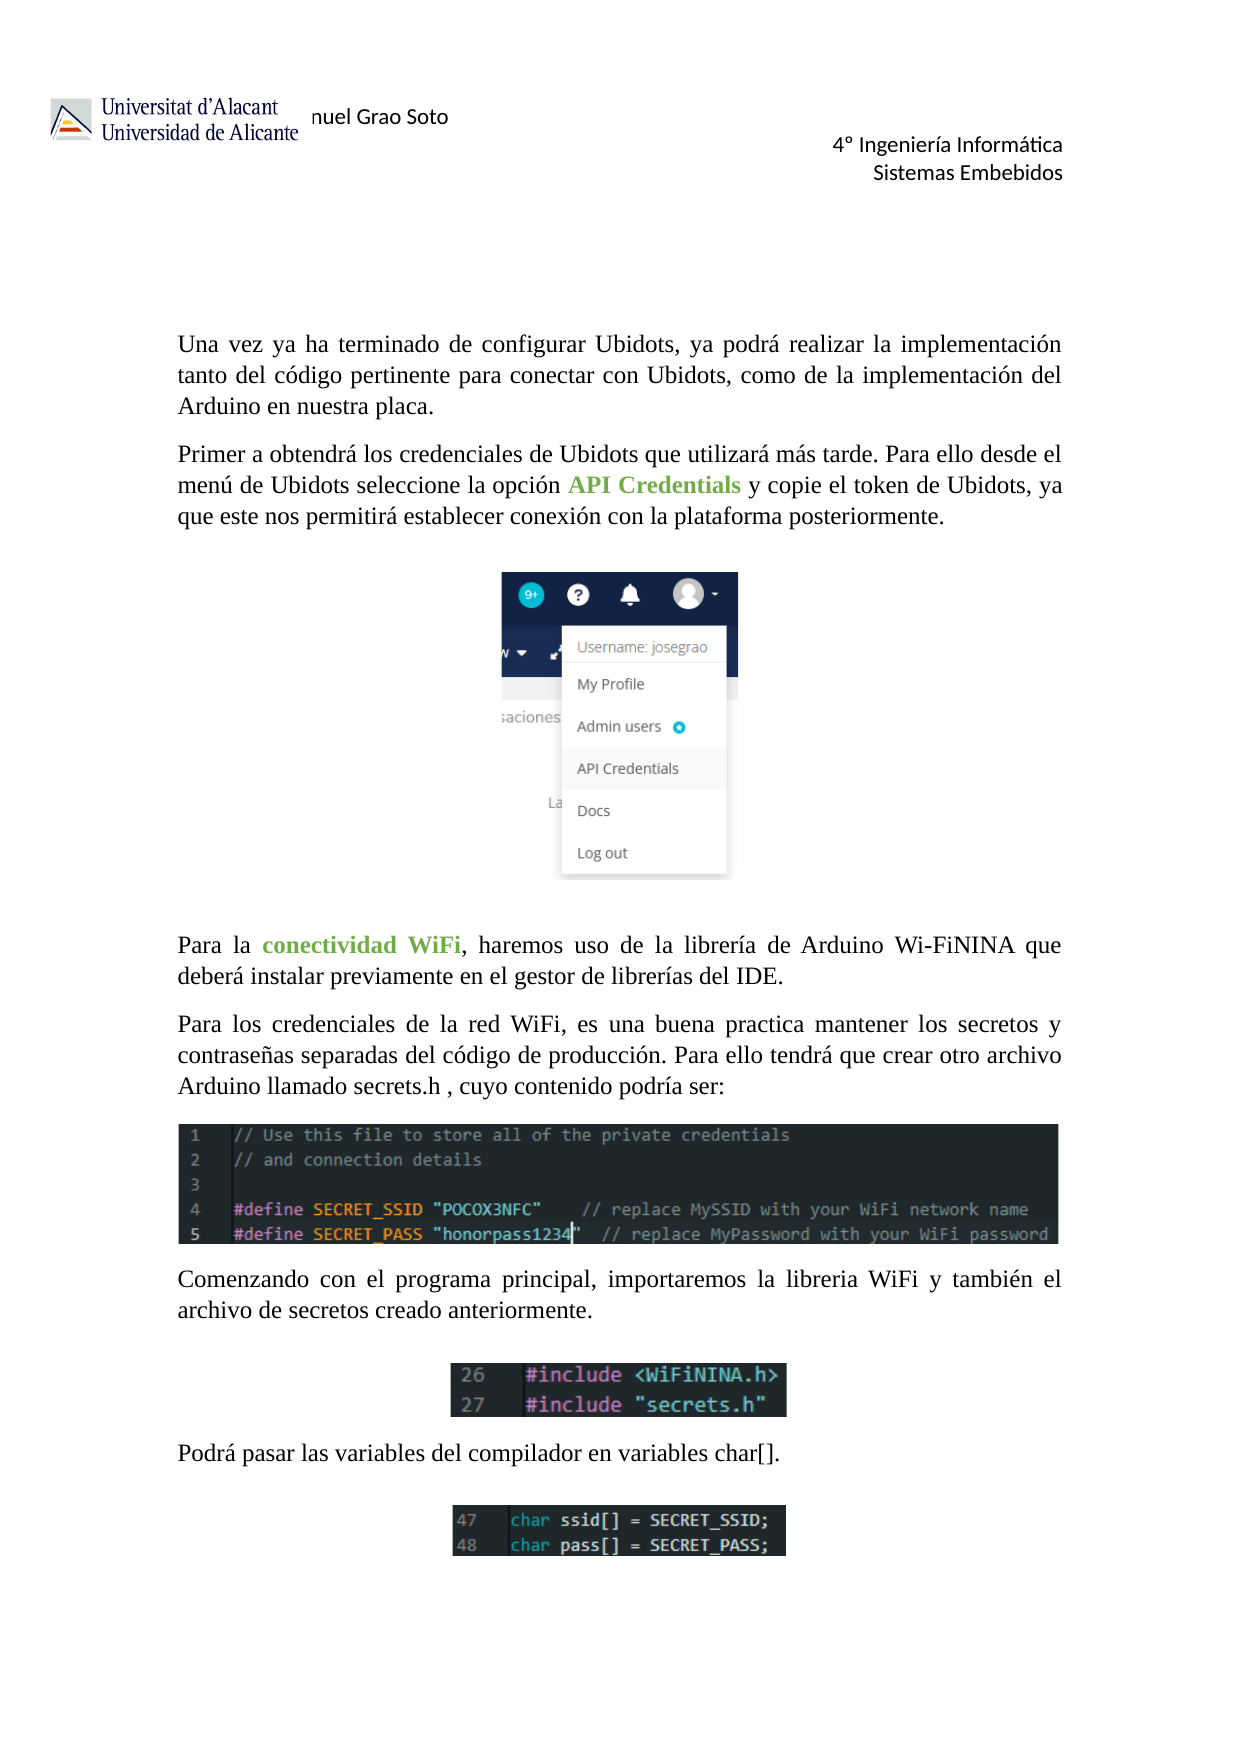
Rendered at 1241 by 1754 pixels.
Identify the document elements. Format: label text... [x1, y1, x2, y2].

picture [177, 1124, 1058, 1244]
picture [449, 1363, 785, 1417]
picture [50, 75, 313, 166]
text Podrá pasar las variables del compilador en variables char[]. [177, 1438, 1063, 1467]
text Comenzando con el programa principal, importaremos la libreria WiFi y también el archivo de secretos creado anteriormente. [177, 1166, 1063, 1324]
picture [500, 572, 738, 878]
text Primer a obtendrá los credenciales de Ubidots que utilizará más tarde. Para ello desde el menú de Ubidots seleccione la opción API Credentials y copie el token de Ubidots, ya que este nos permitirá establecer conexión con la plataforma posteriormente. [177, 439, 1063, 529]
picture [451, 1505, 785, 1555]
text Para los credenciales de la red WiFi, es una buena practica mantener los secretos y contraseñas separadas del código de producción. Para ello tendrá que crear otro archivo Arduino llamado secrets.h , cuyo contenido podría ser: [177, 1009, 1063, 1100]
text Para la conectividad WiFi, haremos uso de la librería de Arduino Wi-FiNINA que deberá instalar previamente en el gestor de librerías del IDE. [177, 930, 1063, 990]
text Una vez ya ha terminado de configurar Ubidots, ya podrá realizar la implementación tanto del código pertinente para conectar con Ubidots, como de la implementación del Arduino en nuestra placa. [177, 329, 1063, 420]
